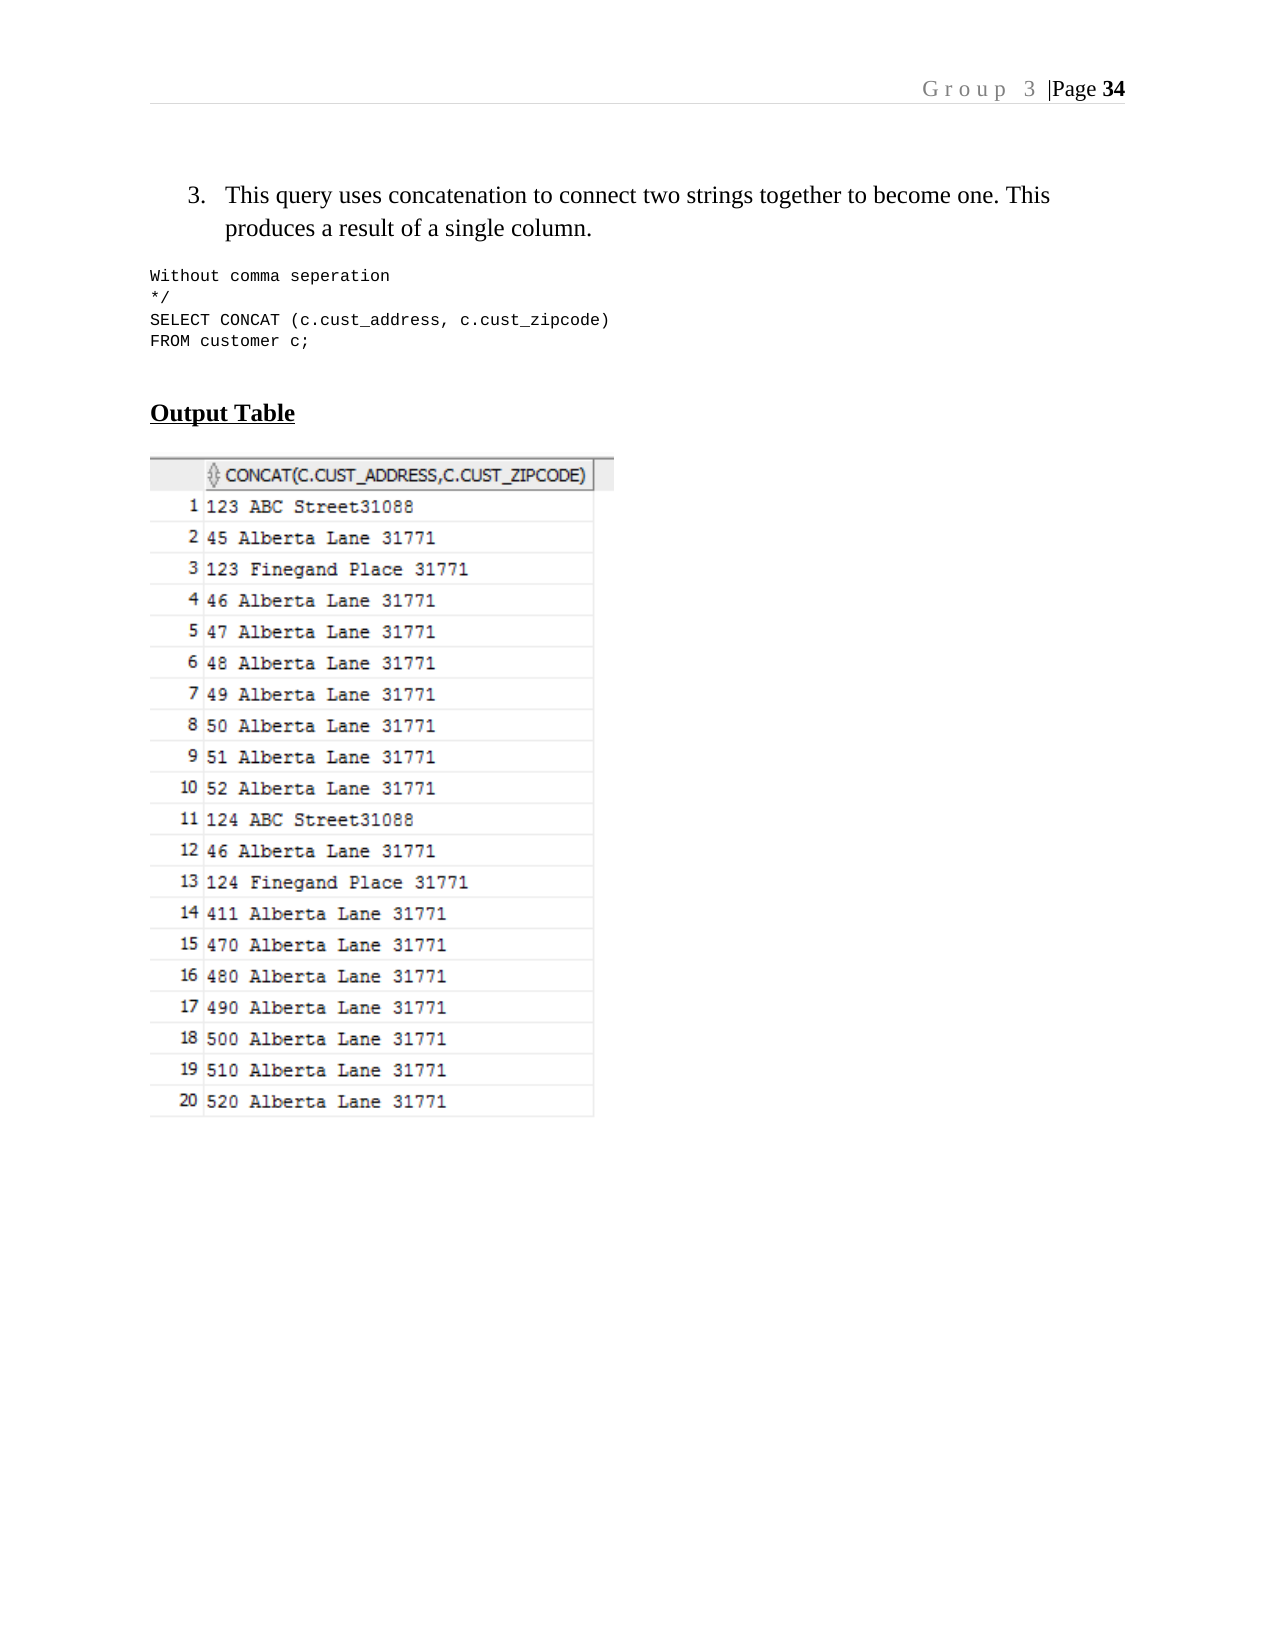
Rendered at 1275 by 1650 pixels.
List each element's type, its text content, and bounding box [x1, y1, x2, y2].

text Output Table [150, 398, 1125, 427]
text */ [150, 289, 1125, 308]
picture [150, 452, 614, 1144]
list This query uses concatenation to connect two strings together to become one. This produces a result of a single column. [187, 180, 1125, 242]
text FROM customer c; [150, 333, 1125, 352]
text Without comma seperation [150, 268, 1125, 287]
text SELECT CONCAT (c.cust_address, c.cust_zipcode) [150, 311, 1125, 330]
